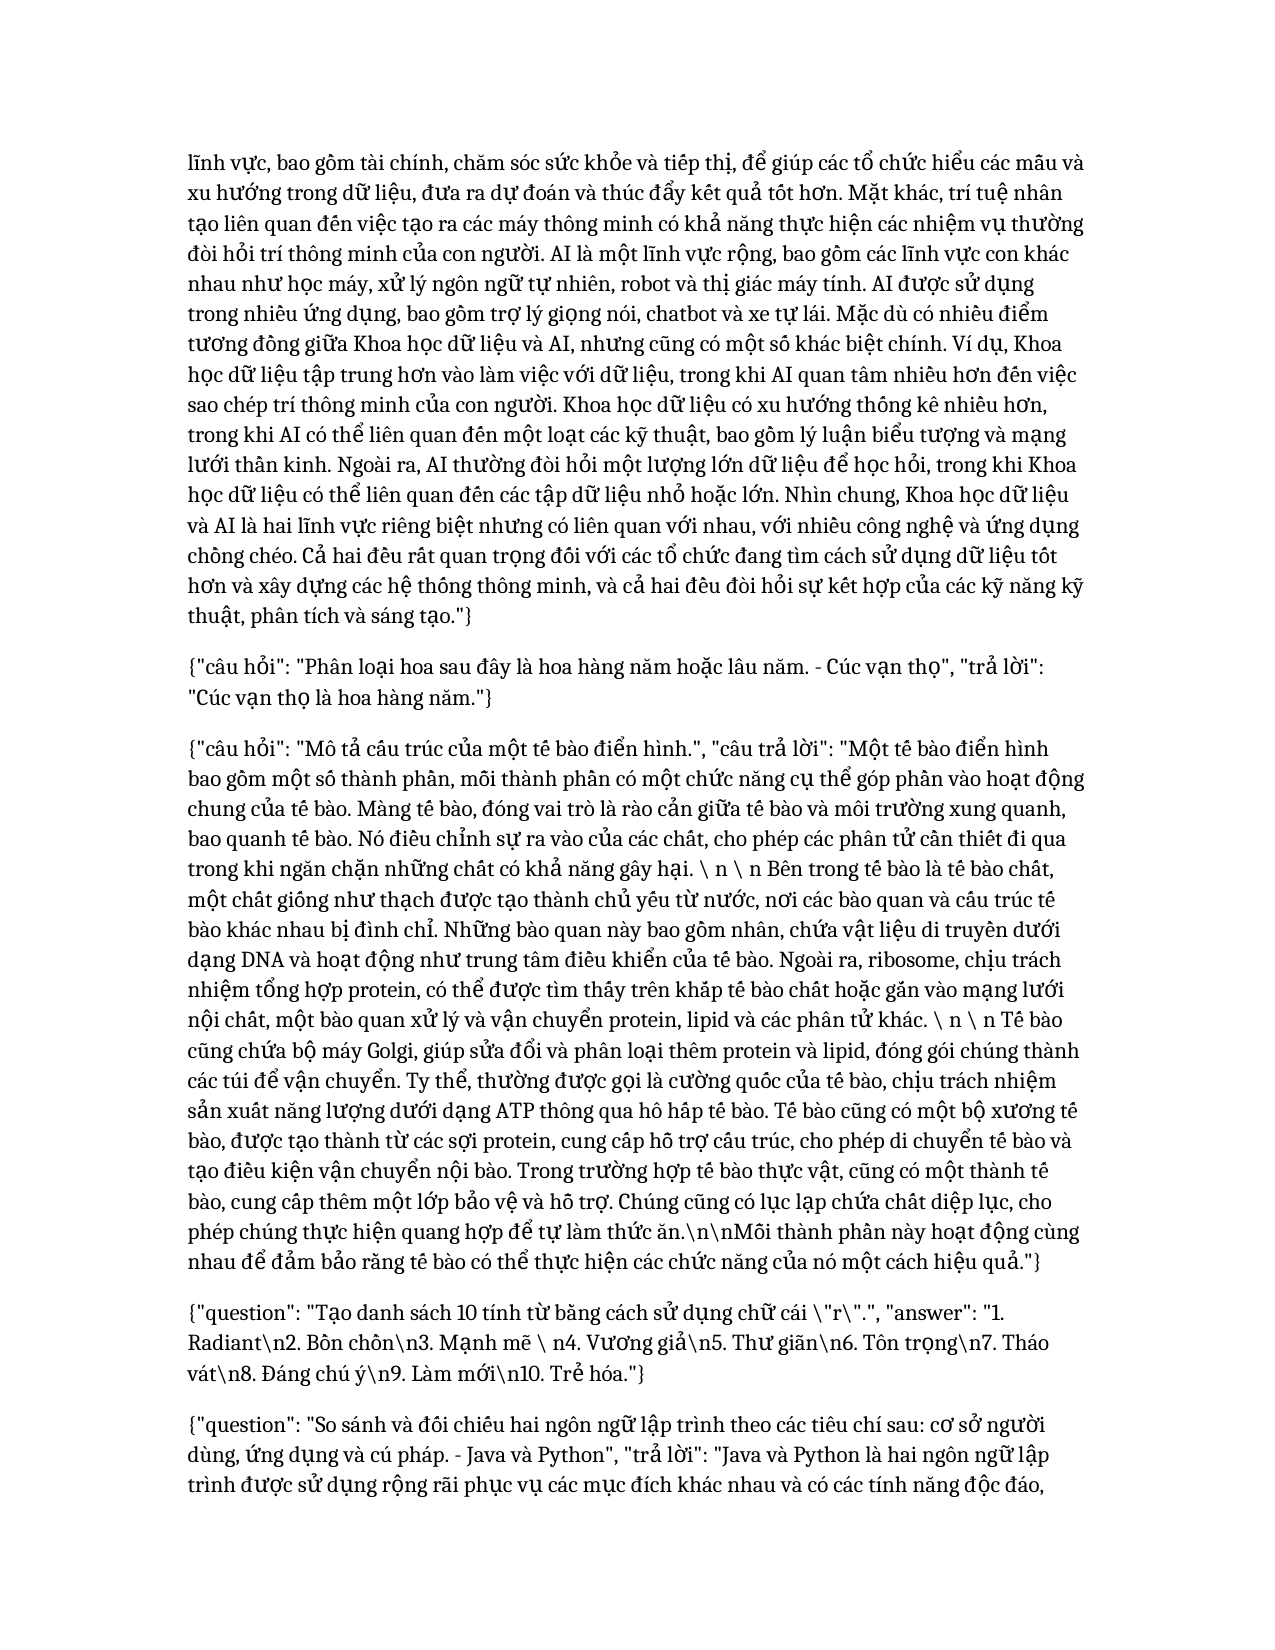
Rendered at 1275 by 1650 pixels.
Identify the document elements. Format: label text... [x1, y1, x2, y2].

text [187, 1411, 1087, 1498]
text {"câu hỏi": "Mô tả cấu trúc của một tế bào điển hình.", "câu trả lời": "Một tế bào điển hình bao gồm một số thành phần, mỗi thành phần có một chức năng cụ thể góp phần vào hoạt động chung của tế bào. Màng tế bào, đóng vai trò là rào cản giữa tế bào và môi trường xung quanh, bao quanh tế bào. Nó điều chỉnh sự ra vào của các chất, cho phép các phân tử cần thiết đi qua trong khi ngăn chặn những chất có khả năng gây hại. \ n \ n Bên trong tế bào là tế bào chất, một chất giống như thạch được tạo thành chủ yếu từ nước, nơi các bào quan và cấu trúc tế bào khác nhau bị đình chỉ. Những bào quan này bao gồm nhân, chứa vật liệu di truyền dưới dạng DNA và hoạt động như trung tâm điều khiển của tế bào. Ngoài ra, ribosome, chịu trách nhiệm tổng hợp protein, có thể được tìm thấy trên khắp tế bào chất hoặc gắn vào mạng lưới nội chất, một bào quan xử lý và vận chuyển protein, lipid và các phân tử khác. \ n \ n Tế bào cũng chứa bộ máy Golgi, giúp sửa đổi và phân loại thêm protein và lipid, đóng gói chúng thành các túi để vận chuyển. Ty thể, thường được gọi là cường quốc của tế bào, chịu trách nhiệm sản xuất năng lượng dưới dạng ATP thông qua hô hấp tế bào. Tế bào cũng có một bộ xương tế bào, được tạo thành từ các sợi protein, cung cấp hỗ trợ cấu trúc, cho phép di chuyển tế bào và tạo điều kiện vận chuyển nội bào. Trong trường hợp tế bào thực vật, cũng có một thành tế bào, cung cấp thêm một lớp bảo vệ và hỗ trợ. Chúng cũng có lục lạp chứa chất diệp lục, cho phép chúng thực hiện quang hợp để tự làm thức ăn.\n\nMỗi thành phần này hoạt động cùng nhau để đảm bảo rằng tế bào có thể thực hiện các chức năng của nó một cách hiệu quả."} [187, 735, 1087, 1275]
text {"question": "Tạo danh sách 10 tính từ bằng cách sử dụng chữ cái \"r\".", "answer": "1. Radiant\n2. Bồn chồn\n3. Mạnh mẽ \ n4. Vương giả\n5. Thư giãn\n6. Tôn trọng\n7. Tháo vát\n8. Đáng chú ý\n9. Làm mới\n10. Trẻ hóa."} [187, 1300, 1087, 1387]
text {"câu hỏi": "Phân loại hoa sau đây là hoa hàng năm hoặc lâu năm. - Cúc vạn thọ", "trả lời": "Cúc vạn thọ là hoa hàng năm."} [187, 654, 1087, 711]
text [187, 150, 1087, 629]
